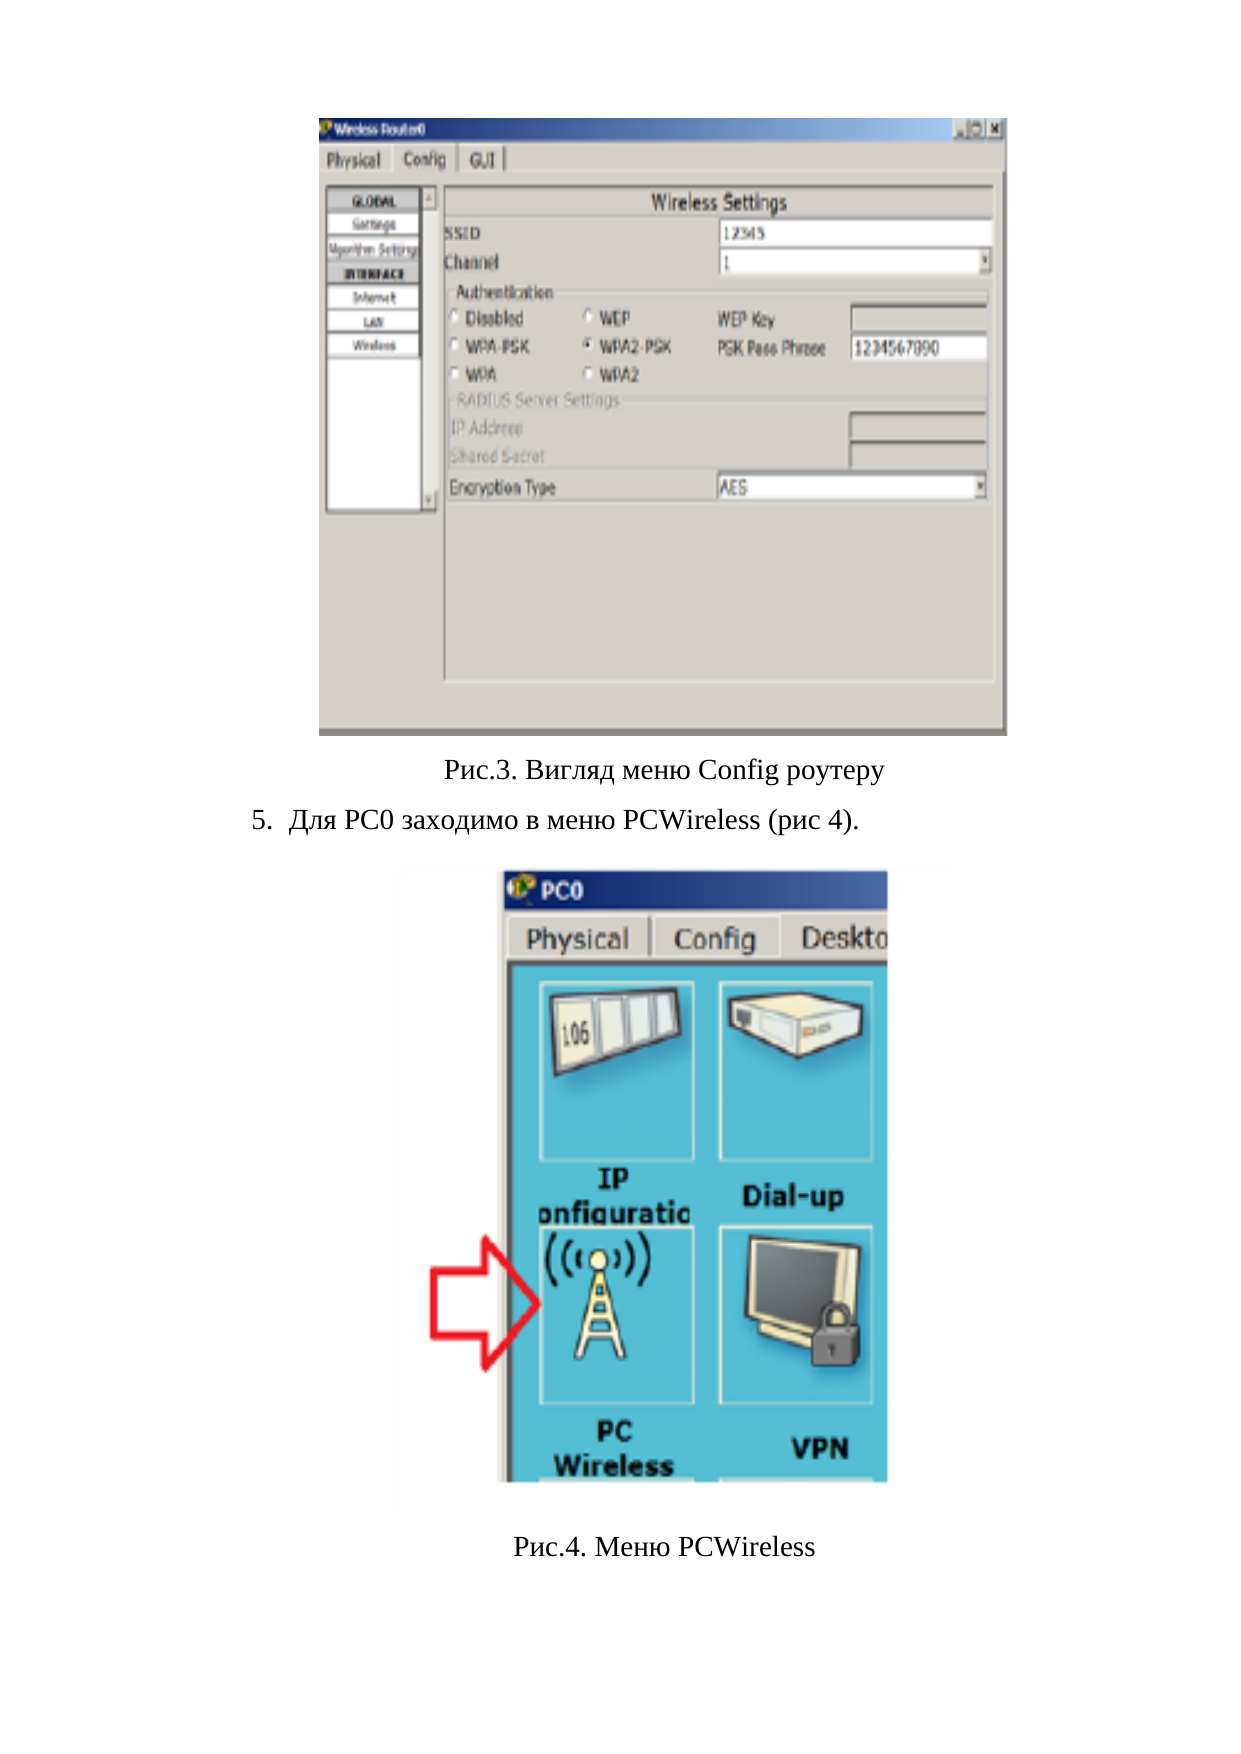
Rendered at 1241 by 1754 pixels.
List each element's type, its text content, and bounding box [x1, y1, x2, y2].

list Для PC0 заходимо в меню PCWireless (рис 4). [251, 802, 1152, 836]
picture [379, 852, 950, 1512]
list Рис.4. Меню PCWireless [177, 1529, 1152, 1562]
picture [319, 118, 1010, 736]
list Рис.3. Вигляд меню Config роутеру [177, 752, 1152, 786]
